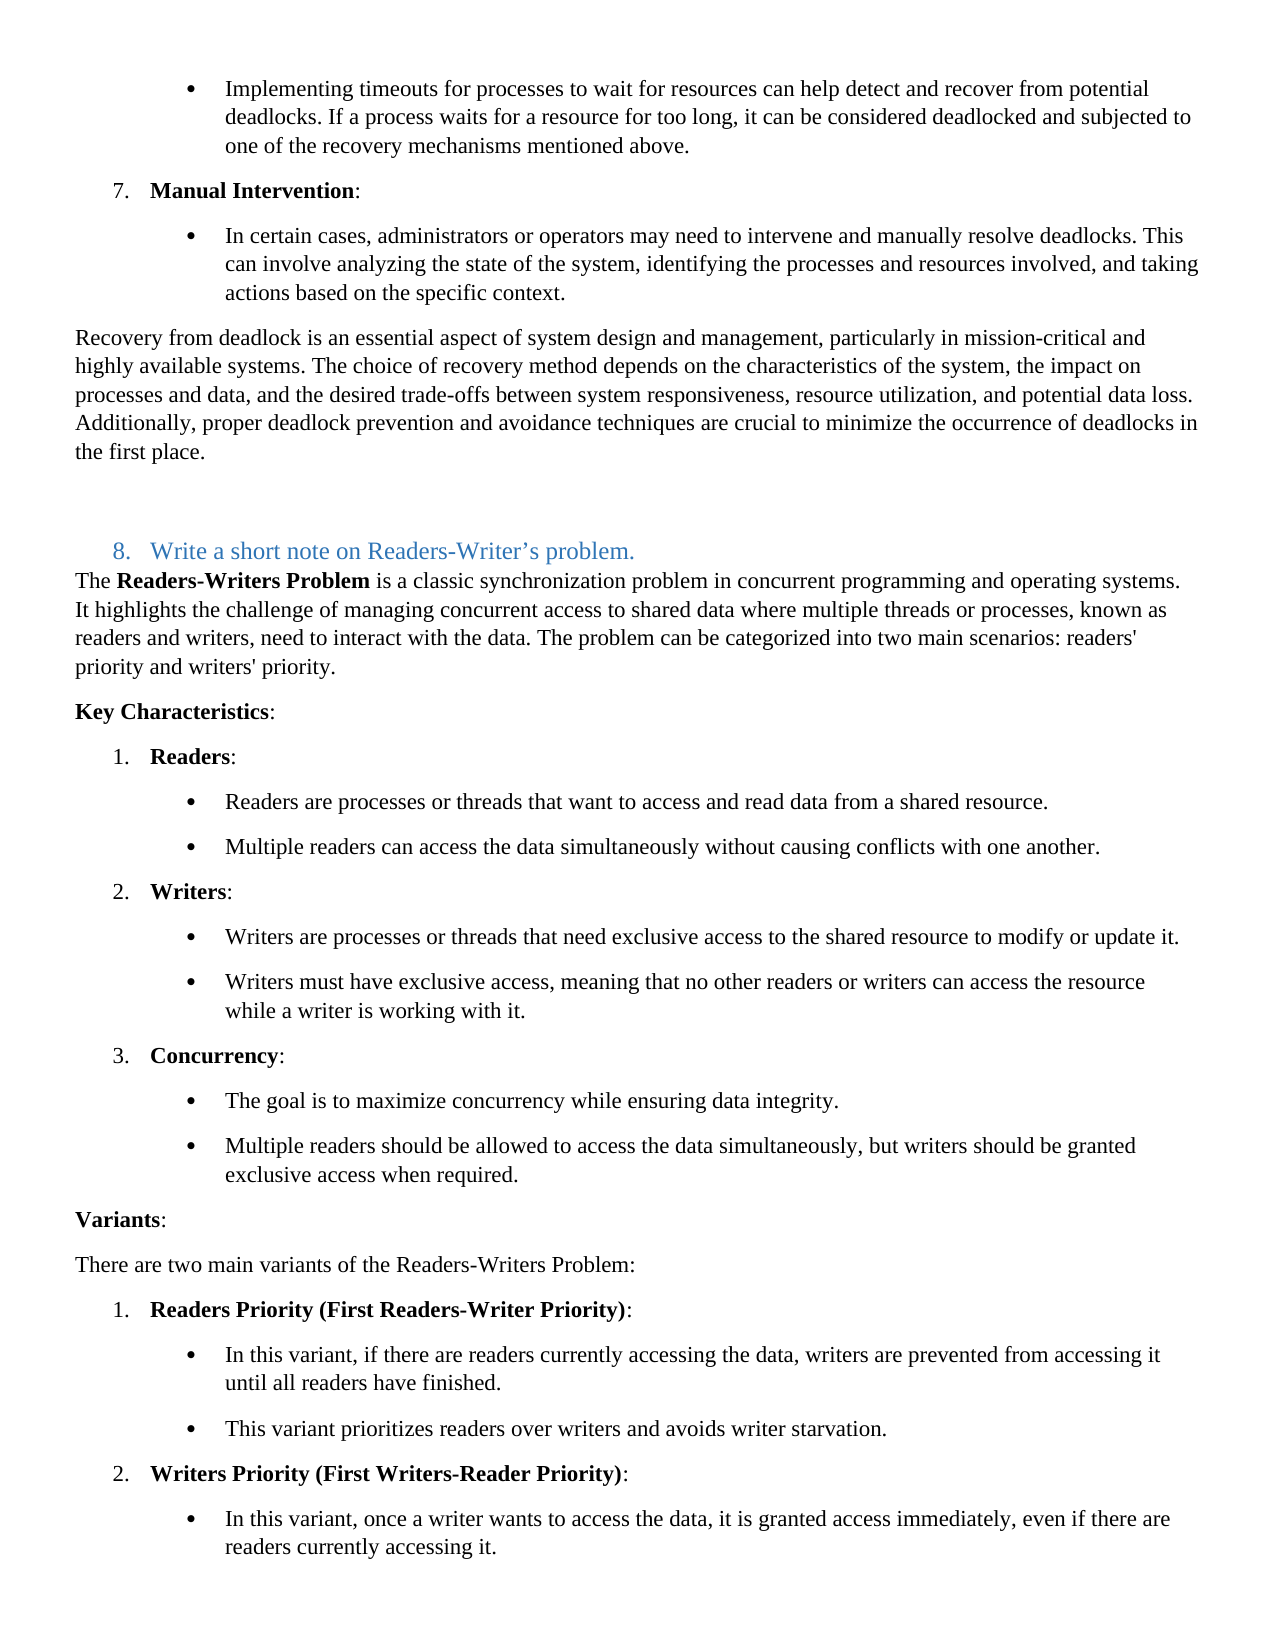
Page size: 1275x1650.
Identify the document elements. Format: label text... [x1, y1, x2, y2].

list This variant prioritizes readers over writers and avoids writer starvation. [187, 1414, 1200, 1441]
list Writers are processes or threads that need exclusive access to the shared resource to modify or update it. [187, 923, 1200, 950]
list The goal is to maximize concurrency while ensuring data integrity. [187, 1087, 1200, 1113]
text Key Characteristics: [75, 698, 1200, 724]
list Multiple readers should be allowed to access the data simultaneously, but writers should be granted exclusive access when required. [187, 1132, 1200, 1187]
list Manual Intervention: [112, 177, 1200, 203]
text Variants: [75, 1206, 1200, 1232]
list Concurrency: [112, 1042, 1200, 1068]
list Implementing timeouts for processes to wait for resources can help detect and recover from potential deadlocks. If a process waits for a resource for too long, it can be considered deadlocked and subjected to one of the recovery mechanisms mentioned above. [187, 75, 1200, 158]
list Readers Priority (First Readers-Writer Priority): [112, 1296, 1200, 1322]
text Recovery from deadlock is an essential aspect of system design and management, particularly in mission-critical and highly available systems. The choice of recovery method depends on the characteristics of the system, the impact on processes and data, and the desired trade-offs between system responsiveness, resource utilization, and potential data loss. Additionally, proper deadlock prevention and avoidance techniques are crucial to minimize the occurrence of deadlocks in the first place. [75, 324, 1200, 464]
list Multiple readers can access the data simultaneously without causing conflicts with one another. [187, 833, 1200, 859]
text The Readers-Writers Problem is a classic synchronization problem in concurrent programming and operating systems. It highlights the challenge of managing concurrent access to shared data where multiple threads or processes, known as readers and writers, need to interact with the data. The problem can be categorized into two main scenarios: readers' priority and writers' priority. [75, 567, 1200, 679]
list In certain cases, administrators or operators may need to intervene and manually resolve deadlocks. This can involve analyzing the state of the system, identifying the processes and resources involved, and taking actions based on the specific context. [187, 222, 1200, 305]
list In this variant, if there are readers currently accessing the data, writers are prevented from accessing it until all readers have finished. [187, 1341, 1200, 1396]
text There are two main variants of the Readers-Writers Problem: [75, 1251, 1200, 1277]
list Writers must have exclusive access, meaning that no other readers or writers can access the resource while a writer is working with it. [187, 968, 1200, 1023]
list Writers: [112, 878, 1200, 904]
list In this variant, once a writer wants to access the data, it is granted access immediately, even if there are readers currently accessing it. [187, 1505, 1200, 1559]
list Readers: [112, 743, 1200, 769]
list Readers are processes or threads that want to access and read data from a shared resource. [187, 788, 1200, 814]
subtitle Write a short note on Readers-Writer’s problem. [112, 536, 1200, 565]
list Writers Priority (First Writers-Reader Priority): [112, 1460, 1200, 1486]
